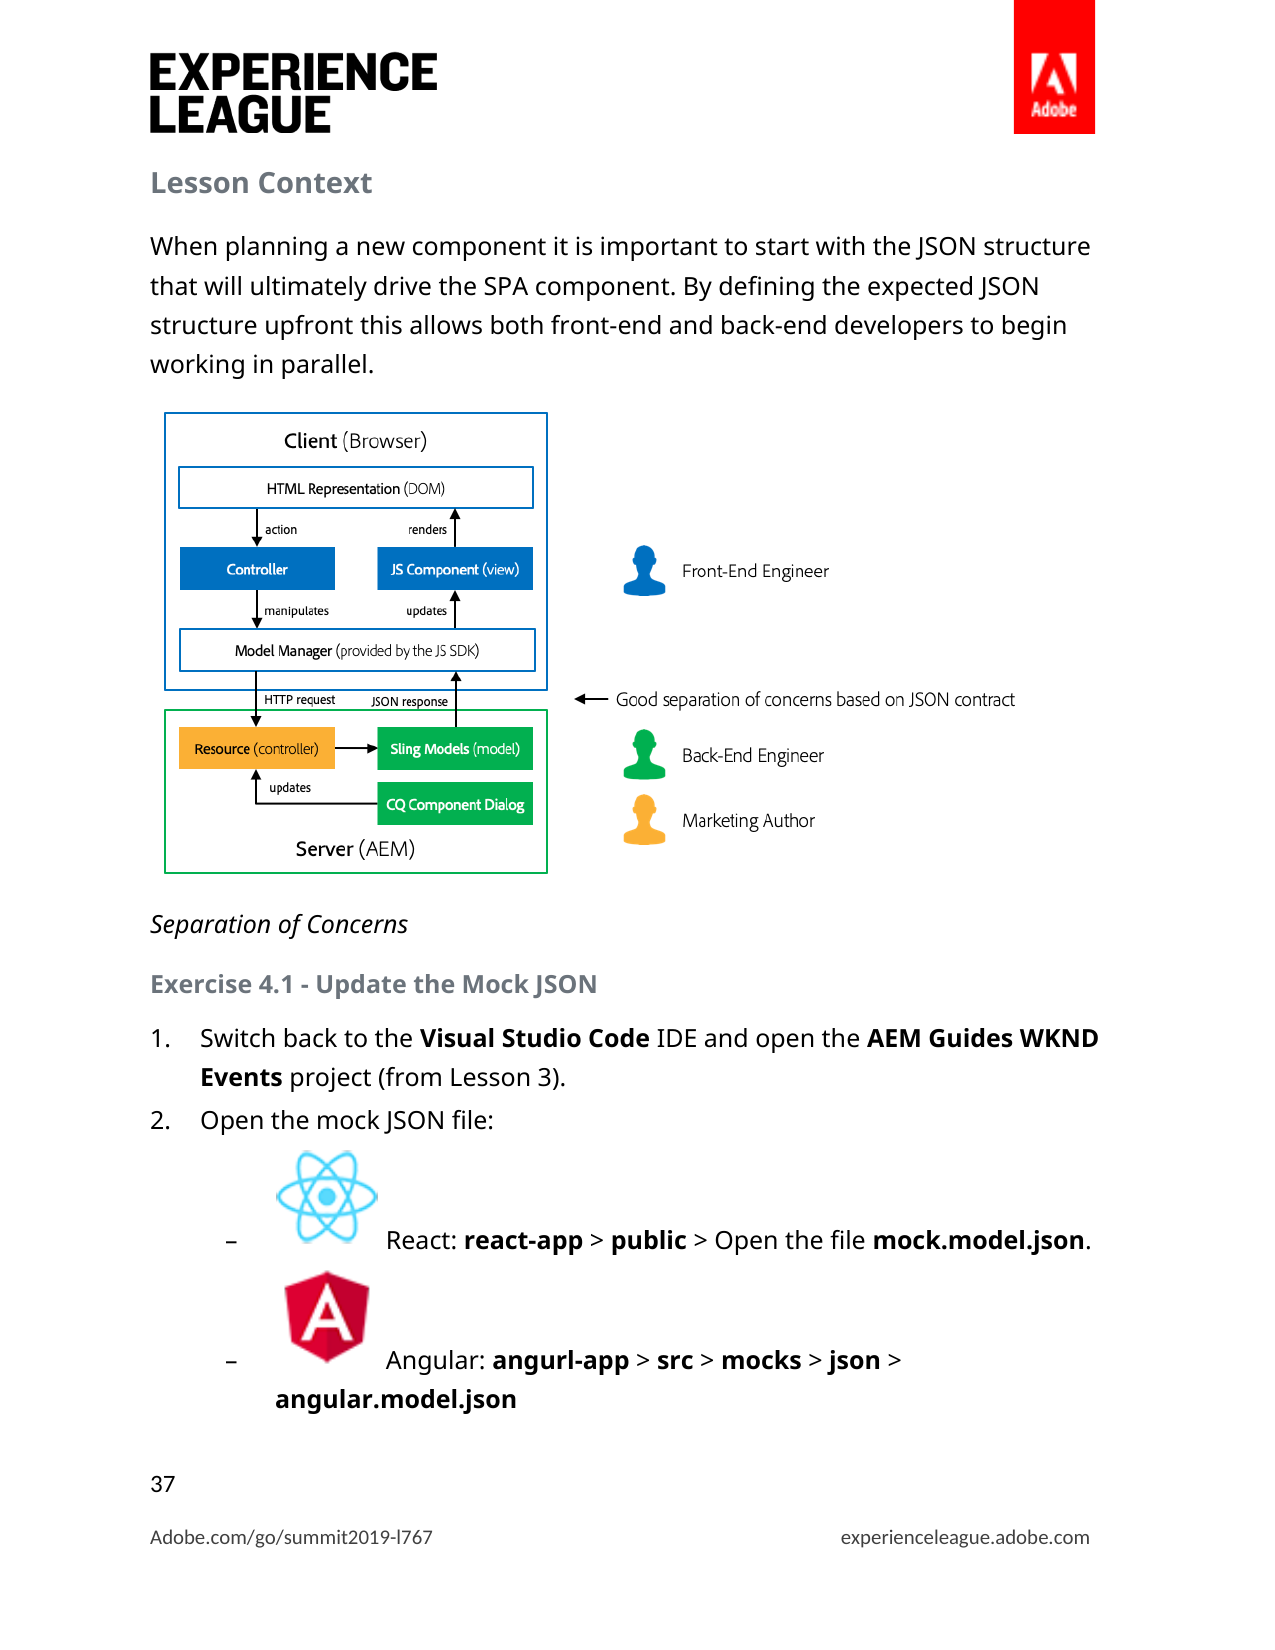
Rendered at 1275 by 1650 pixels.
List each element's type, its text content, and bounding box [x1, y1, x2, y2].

list Switch back to the Visual Studio Code IDE and open the AEM Guides WKND Events project (from Lesson 3). [150, 1020, 1125, 1093]
list React: react-app > public > Open the file mock.model.json. [225, 1145, 1125, 1257]
list Angular: angurl-app > src > mocks > json > angular.model.json [225, 1266, 1125, 1416]
list Open the mock JSON file: [150, 1102, 1125, 1136]
picture [275, 1265, 380, 1370]
picture [275, 1145, 380, 1250]
text Separation of Concerns [150, 907, 1125, 941]
subtitle Lesson Context [150, 163, 1125, 202]
picture [150, 404, 1025, 882]
subtitle Exercise 4.1 - Update the Mock JSON [150, 967, 1125, 1001]
picture [1013, 0, 1096, 134]
text When planning a new component it is important to start with the JSON structure that will ultimately drive the SPA component. By defining the expected JSON structure upfront this allows both front-end and back-end developers to begin working in parallel. [150, 229, 1125, 381]
